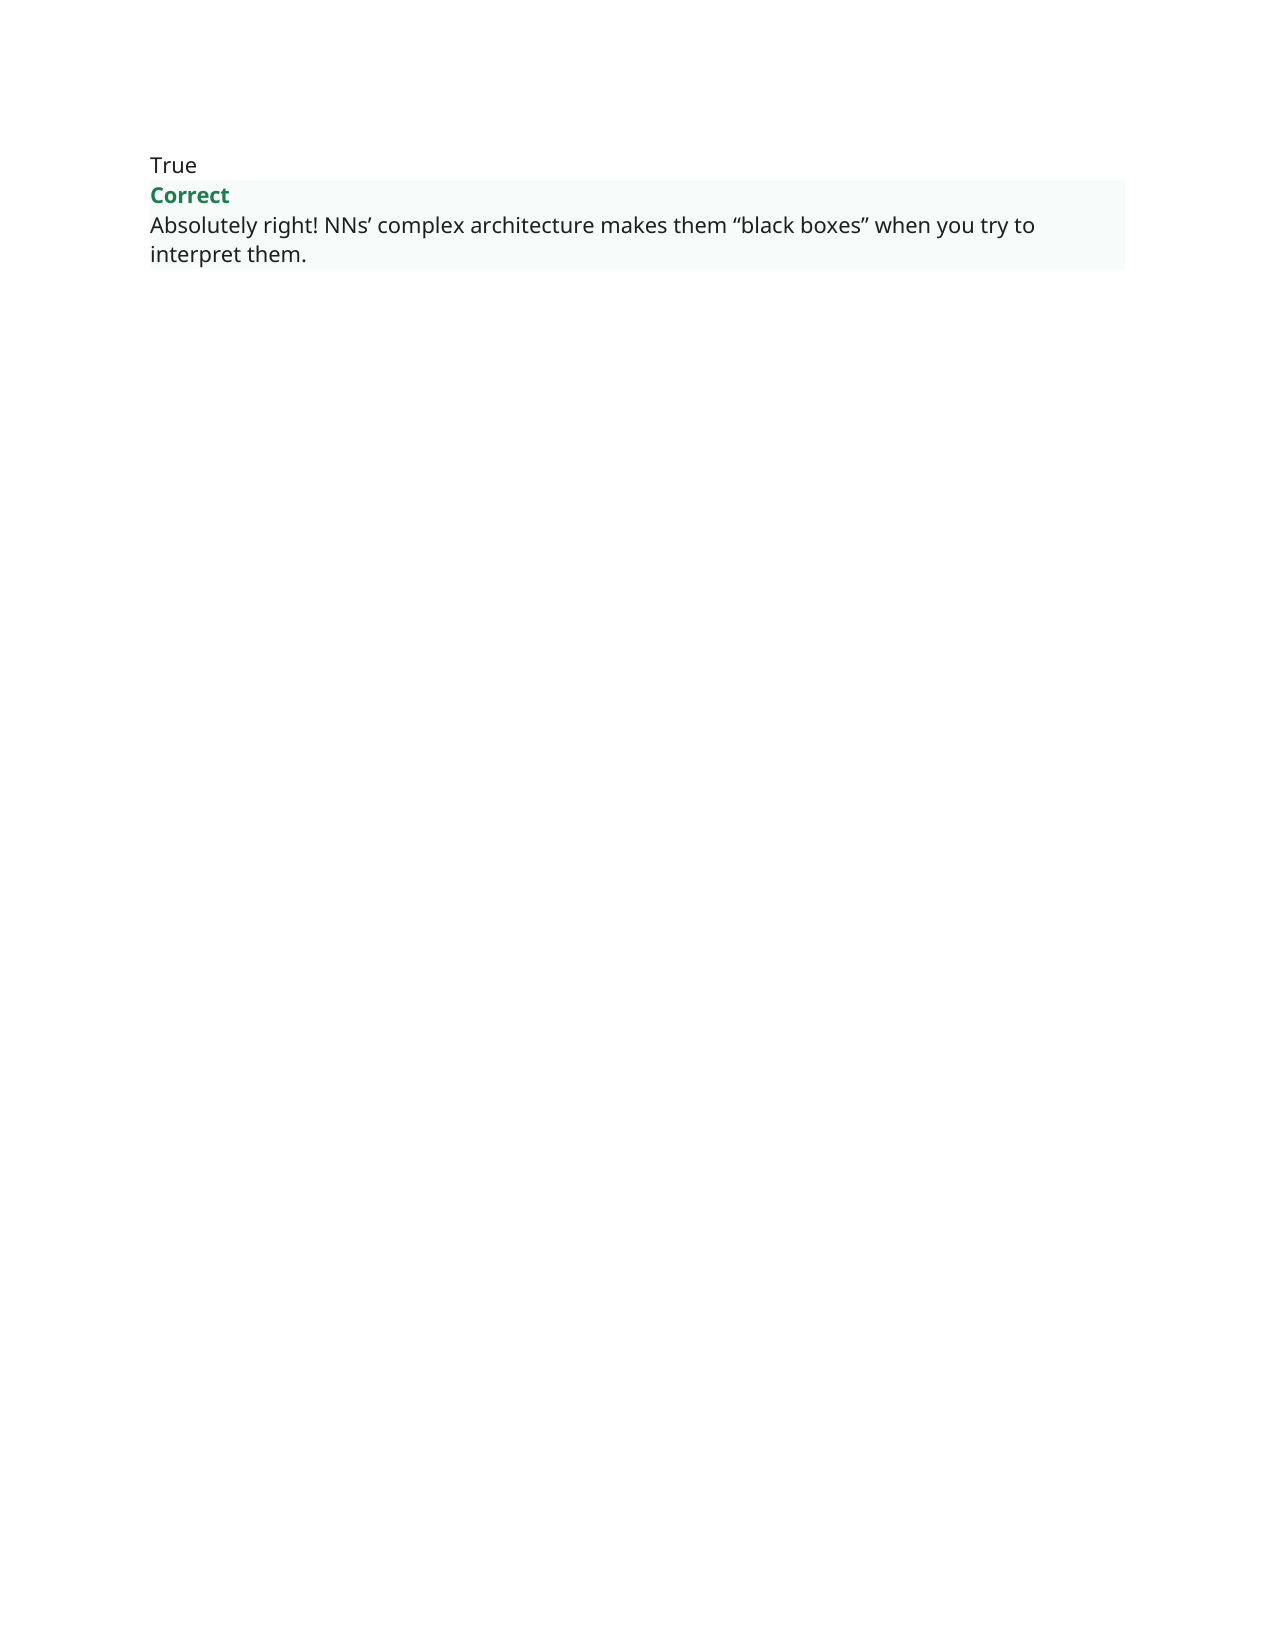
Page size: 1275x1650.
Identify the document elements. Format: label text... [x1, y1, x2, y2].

text Correct [150, 180, 1125, 209]
text True [150, 150, 1125, 180]
text Absolutely right! NNs’ complex architecture makes them “black boxes” when you try to interpret them. [150, 209, 1125, 269]
